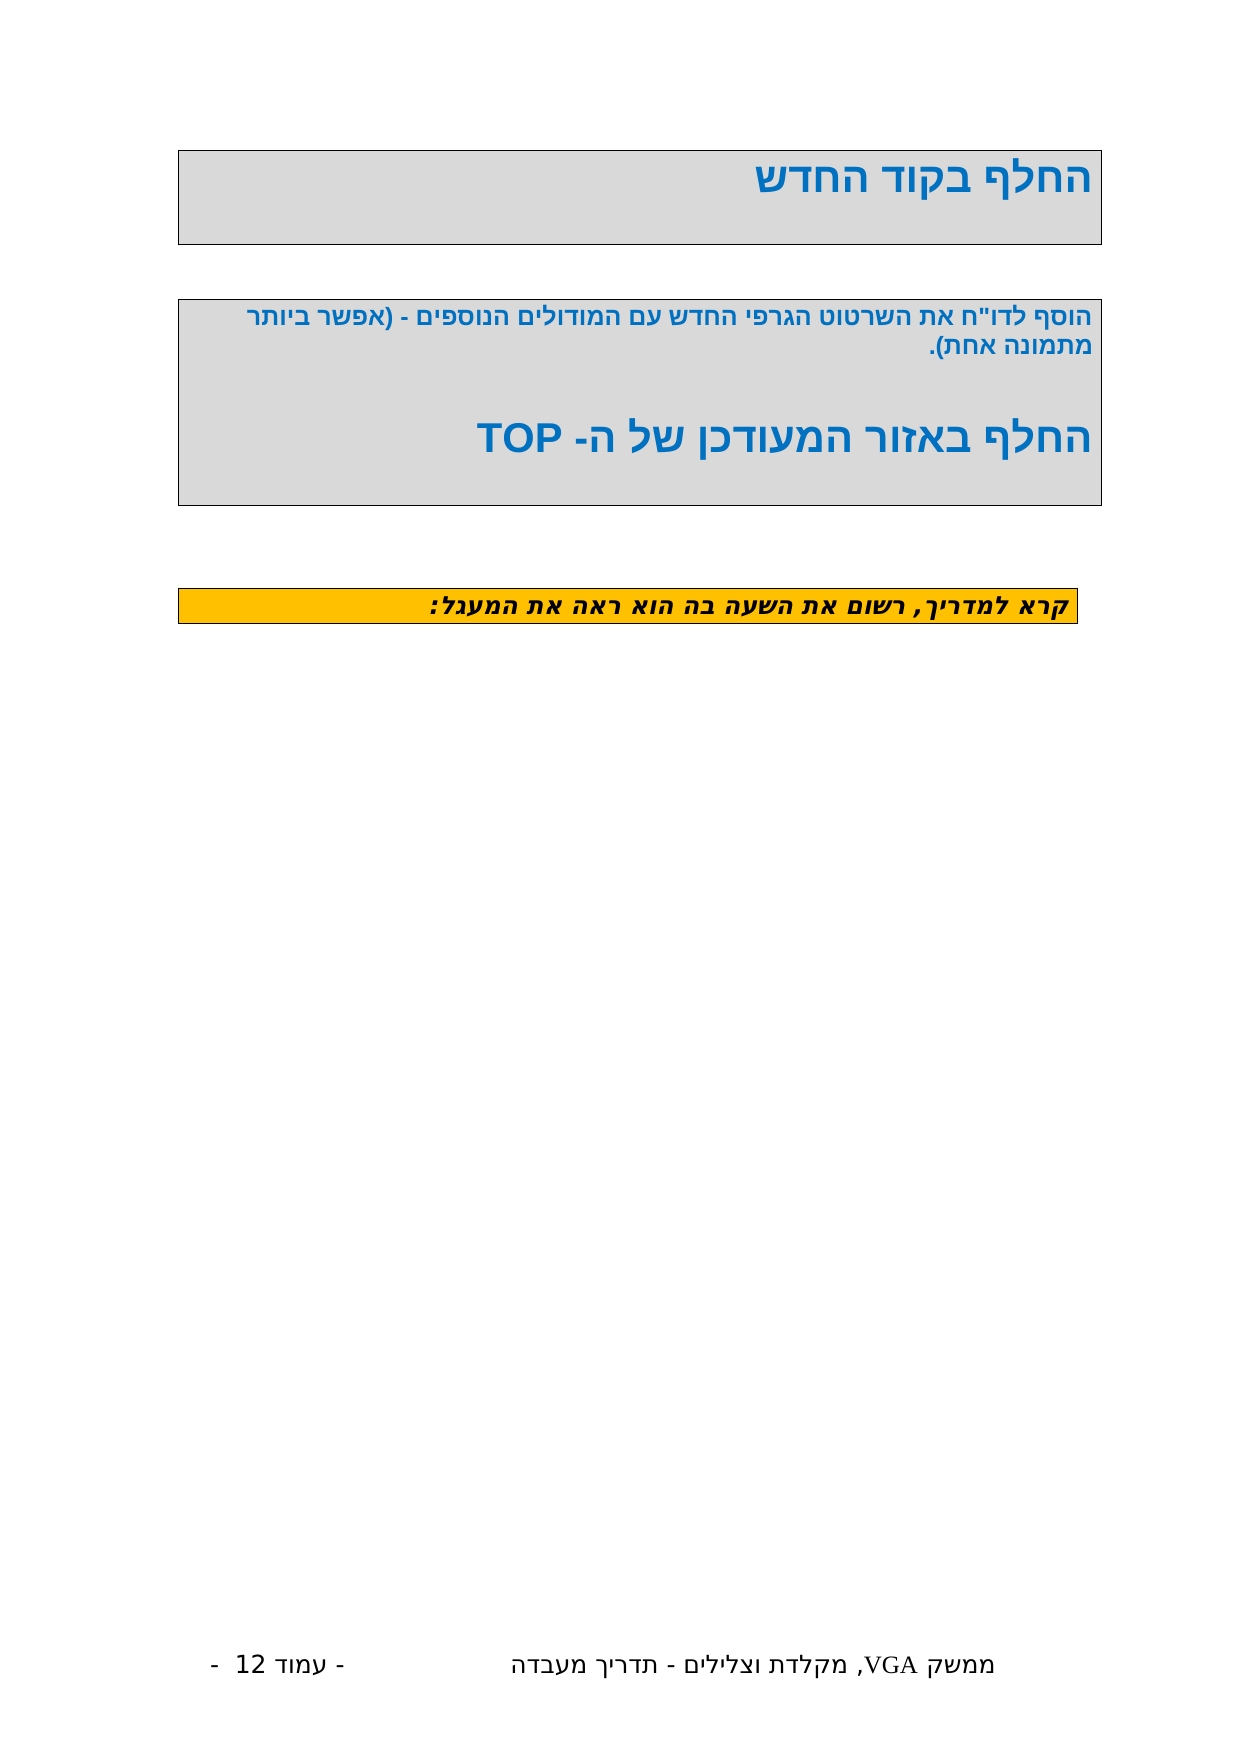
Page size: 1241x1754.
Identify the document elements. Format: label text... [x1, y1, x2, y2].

text קרא למדריך, רשום את השעה בה הוא ראה את המעגל: [179, 589, 1077, 623]
text החלף בקוד החדש [179, 151, 1101, 201]
text הוסף לדו"ח את השרטוט הגרפי החדש עם המודולים הנוספים - (אפשר ביותר מתמונה אחת). [179, 300, 1101, 360]
text החלף באזור המעודכן של ה- TOP [179, 410, 1101, 461]
